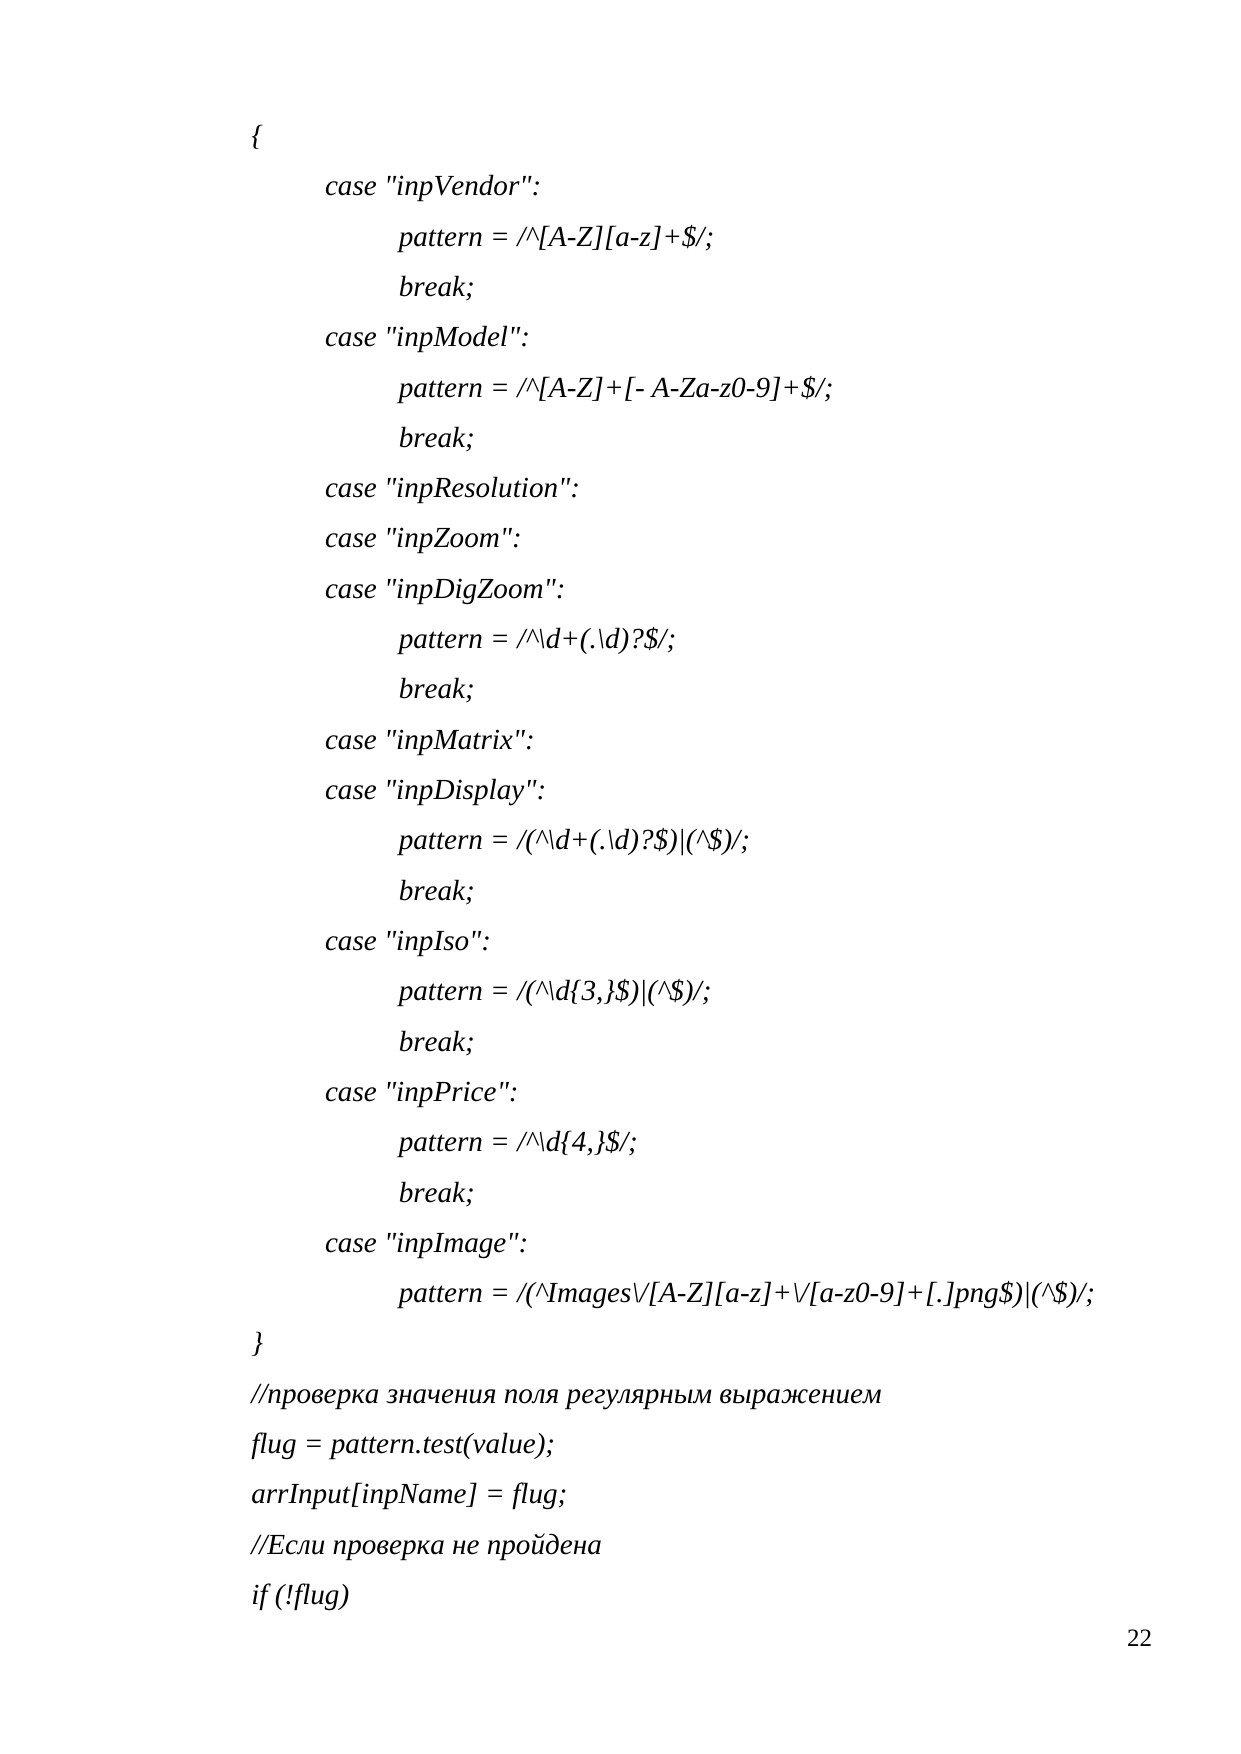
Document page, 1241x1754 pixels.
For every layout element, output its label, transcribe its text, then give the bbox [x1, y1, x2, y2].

text //проверка значения поля регулярным выражением [177, 1376, 1152, 1409]
text case "inpResolution": [177, 470, 1152, 504]
text pattern = /^[A-Z][a-z]+$/; [177, 219, 1152, 252]
text arrInput[inpName] = flug; [177, 1477, 1152, 1510]
text case "inpDisplay": [177, 772, 1152, 806]
text //Если проверка не пройдена [177, 1527, 1152, 1560]
text case "inpVendor": [177, 168, 1152, 202]
text break; [177, 1024, 1152, 1057]
text break; [177, 873, 1152, 906]
text case "inpDigZoom": [177, 571, 1152, 604]
text pattern = /^\d{4,}$/; [177, 1124, 1152, 1158]
text if (!flug) [177, 1577, 1152, 1611]
text pattern = /^[A-Z]+[- A-Za-z0-9]+$/; [177, 370, 1152, 403]
text pattern = /^\d+(.\d)?$/; [177, 621, 1152, 655]
text break; [177, 672, 1152, 705]
text case "inpPrice": [177, 1074, 1152, 1108]
text flug = pattern.test(value); [177, 1426, 1152, 1460]
text pattern = /(^Images\/[A-Z][a-z]+\/[a-z0-9]+[.]png$)|(^$)/; [177, 1275, 1152, 1309]
text { [177, 118, 1152, 152]
text case "inpModel": [177, 319, 1152, 353]
text break; [177, 269, 1152, 303]
text case "inpMatrix": [177, 722, 1152, 755]
text pattern = /(^\d{3,}$)|(^$)/; [177, 973, 1152, 1007]
text case "inpImage": [177, 1225, 1152, 1258]
text } [177, 1326, 1152, 1359]
text break; [177, 420, 1152, 453]
text case "inpIso": [177, 923, 1152, 957]
text case "inpZoom": [177, 521, 1152, 554]
text break; [177, 1175, 1152, 1208]
text pattern = /(^\d+(.\d)?$)|(^$)/; [177, 822, 1152, 856]
